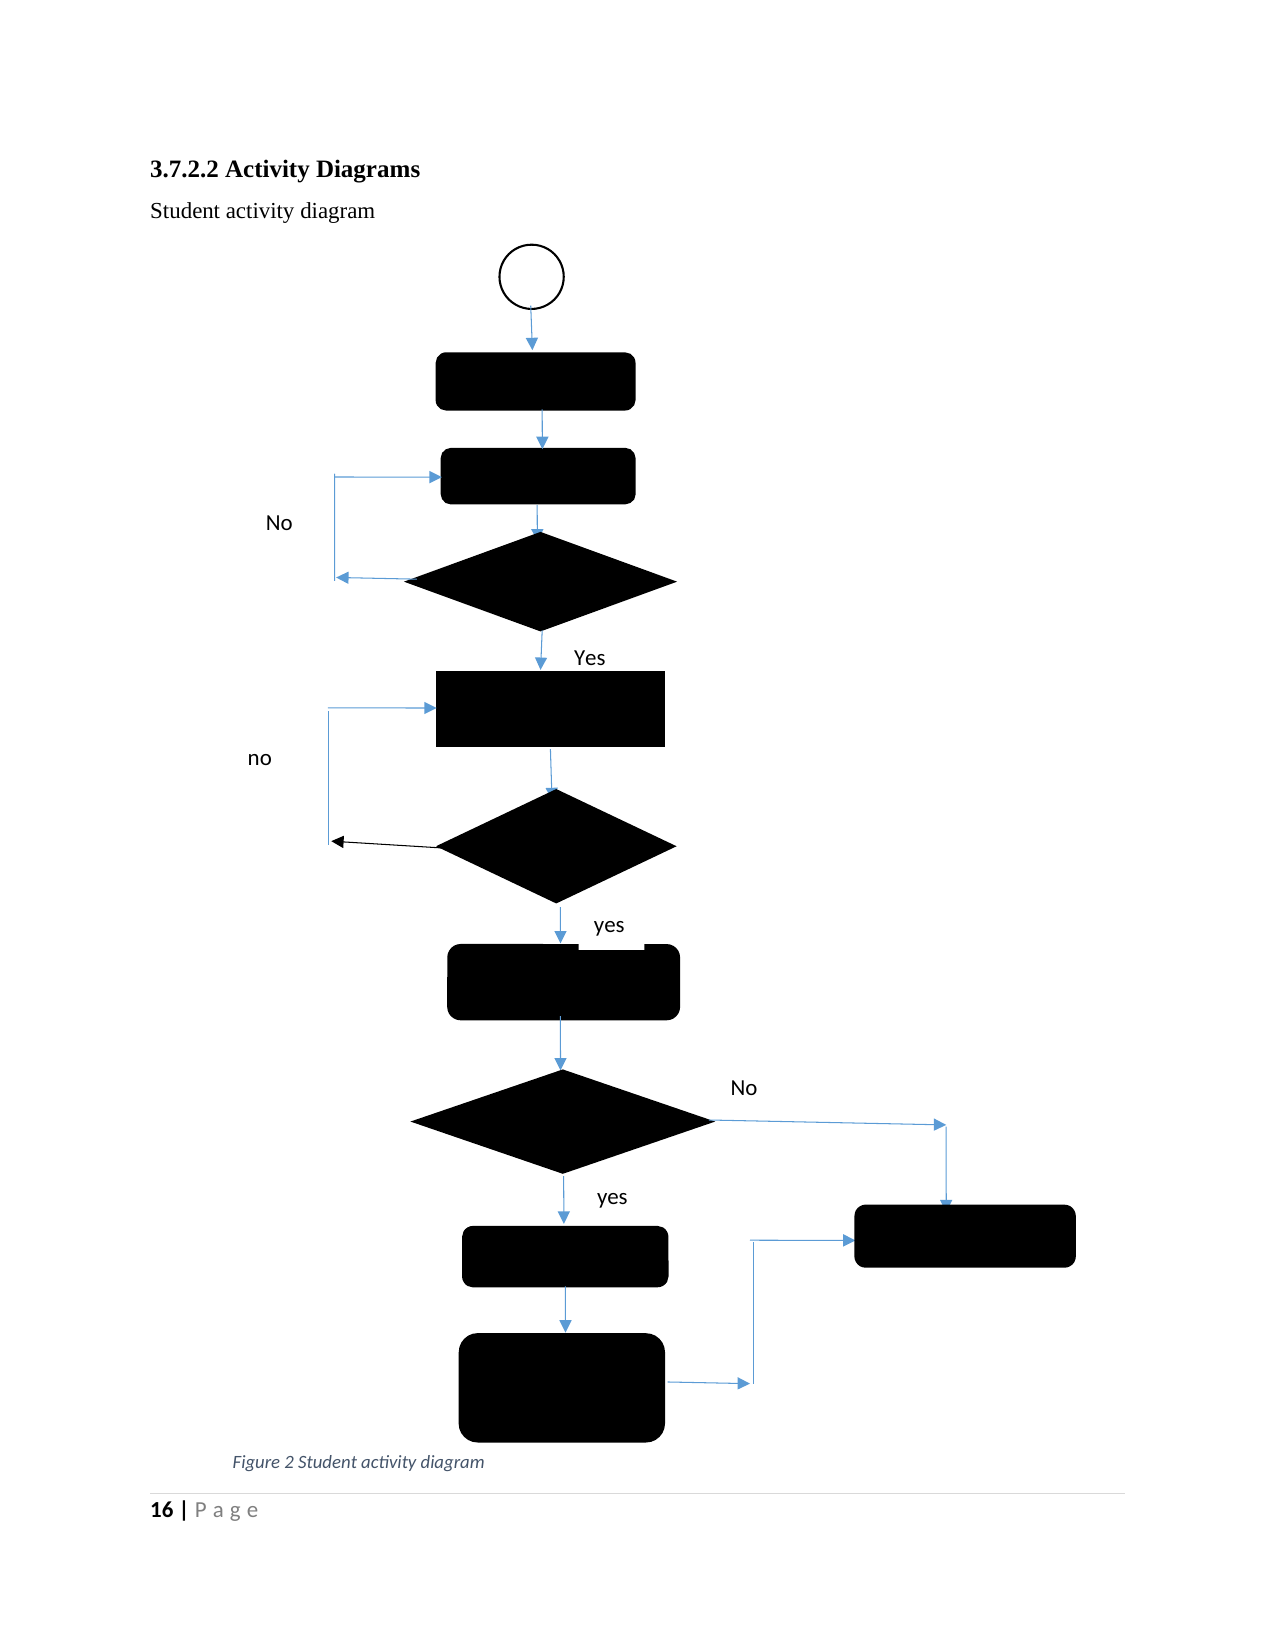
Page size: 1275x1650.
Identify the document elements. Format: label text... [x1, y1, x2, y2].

text Student activity diagram [150, 197, 1125, 224]
subtitle 3.7.2.2 Activity Diagrams [150, 154, 1125, 183]
